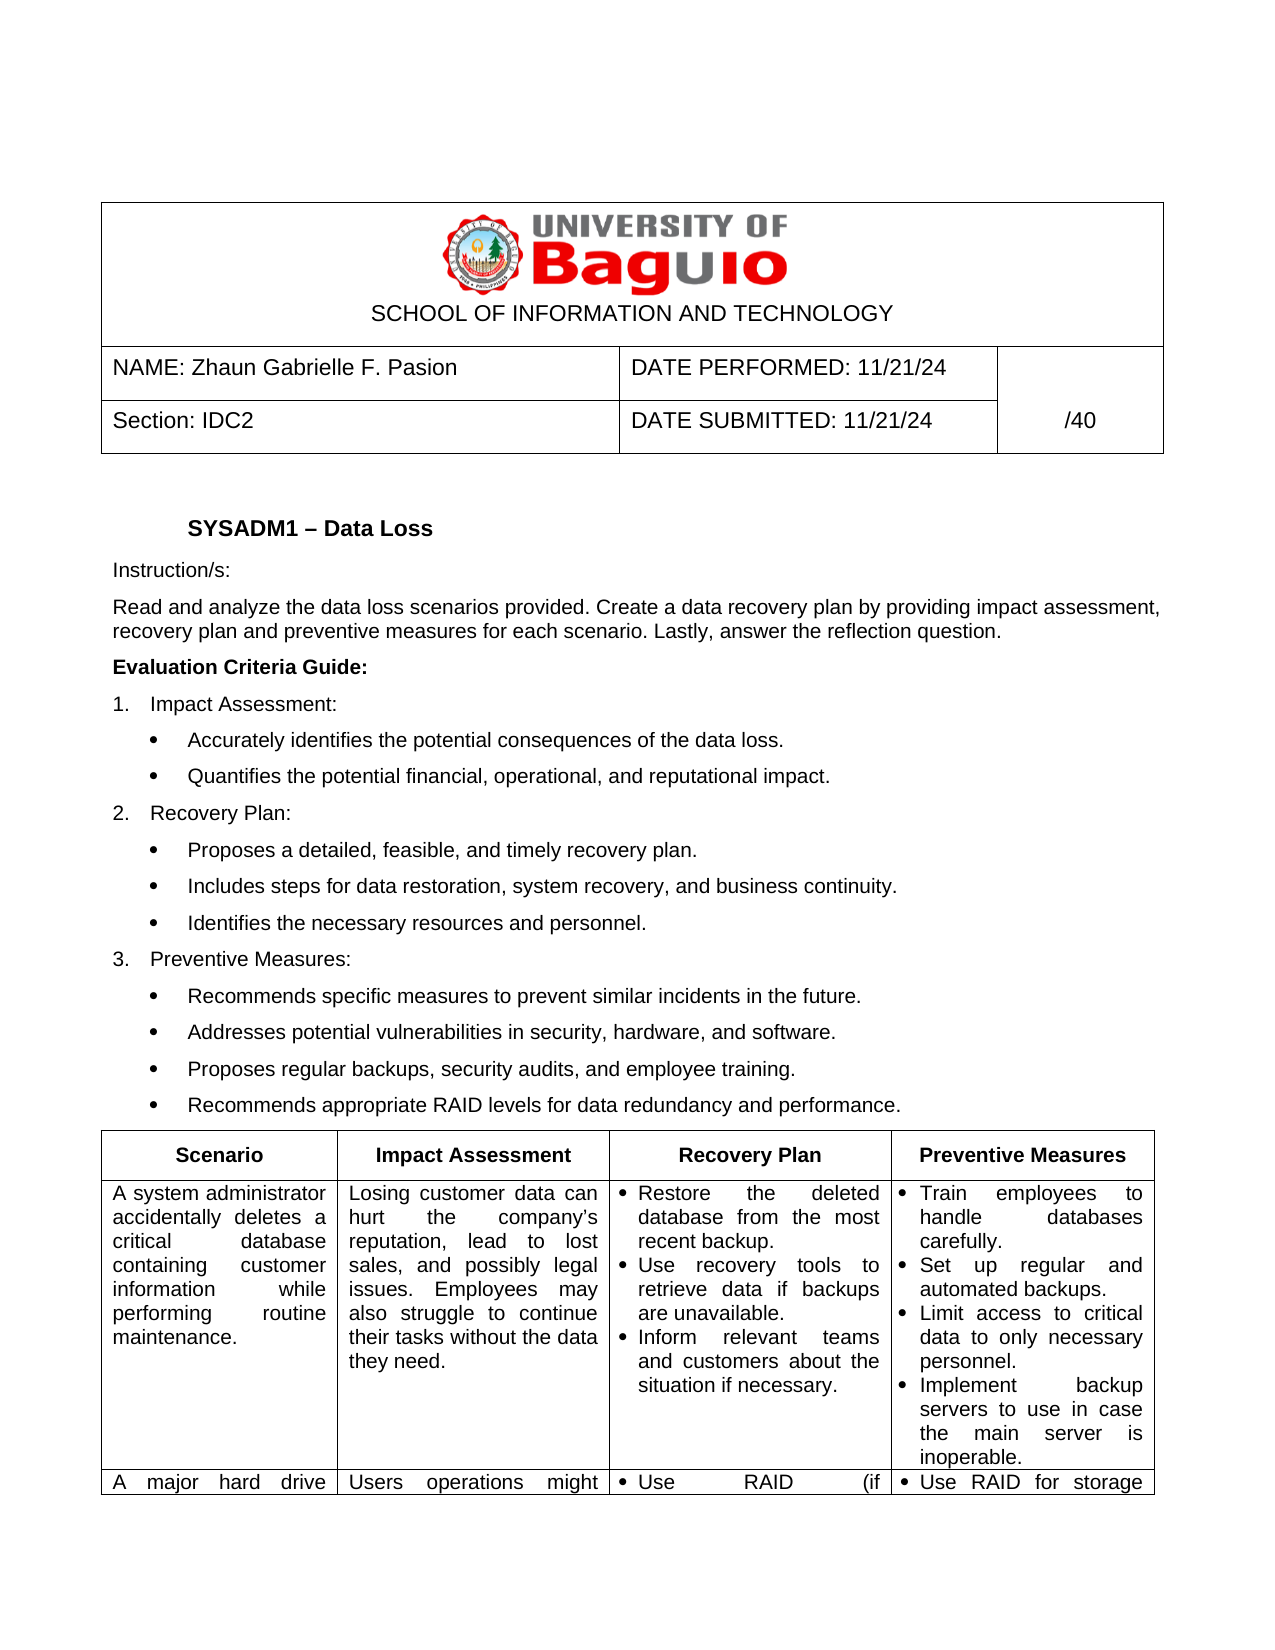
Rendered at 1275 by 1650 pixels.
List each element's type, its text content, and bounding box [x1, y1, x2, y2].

list Recommends appropriate RAID levels for data redundancy and performance. [150, 1093, 1167, 1117]
table_header SCHOOL OF INFORMATION AND TECHNOLOGY [102, 203, 1163, 346]
text Preventive Measures: [112, 947, 1167, 971]
table_header Preventive Measures [892, 1131, 1154, 1180]
table_cell Restore the deleted database from the most recent backup. Use recovery tools to retrieve data if backups are unavailable. Inform relevant teams and customers about the situation if necessary. [610, 1181, 891, 1469]
text Recovery Plan: [112, 801, 1167, 825]
table_cell Train employees to handle databases carefully. Set up regular and automated backups. Limit access to critical data to only necessary personnel. Implement backup servers to use in case the main server is inoperable. [892, 1181, 1154, 1469]
table_cell DATE SUBMITTED: 11/21/24 [620, 401, 997, 453]
table_cell DATE PERFORMED: 11/21/24 [620, 347, 997, 399]
list Identifies the necessary resources and personnel. [150, 911, 1167, 934]
list Proposes a detailed, feasible, and timely recovery plan. [150, 837, 1167, 861]
text Impact Assessment: [112, 691, 1167, 715]
table_cell Losing customer data can hurt the company’s reputation, lead to lost sales, and possibly legal issues. Employees may also struggle to continue their tasks without the data they need. [338, 1181, 609, 1469]
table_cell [102, 1470, 337, 1494]
list Addresses potential vulnerabilities in security, hardware, and software. [150, 1020, 1167, 1044]
list Proposes regular backups, security audits, and employee training. [150, 1057, 1167, 1081]
picture [434, 210, 795, 299]
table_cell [892, 1470, 1154, 1494]
list Includes steps for data restoration, system recovery, and business continuity. [150, 874, 1167, 898]
table_cell /40 [998, 347, 1163, 453]
table_header Recovery Plan [610, 1131, 891, 1180]
text Read and analyze the data loss scenarios provided. Create a data recovery plan by providing impact assessment, recovery plan and preventive measures for each scenario. Lastly, answer the reflection question. [112, 594, 1167, 642]
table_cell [338, 1470, 609, 1494]
list Accurately identifies the potential consequences of the data loss. [150, 728, 1167, 752]
table_cell NAME: Zhaun Gabrielle F. Pasion [102, 347, 619, 399]
table_header Scenario [102, 1131, 337, 1180]
list Quantifies the potential financial, operational, and reputational impact. [150, 764, 1167, 788]
table_header Impact Assessment [338, 1131, 609, 1180]
text Instruction/s: [112, 558, 1167, 582]
table_cell Section: IDC2 [102, 401, 619, 453]
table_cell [610, 1470, 891, 1494]
list Recommends specific measures to prevent similar incidents in the future. [150, 983, 1167, 1008]
text Evaluation Criteria Guide: [112, 655, 1167, 679]
table_cell A system administrator accidentally deletes a critical database containing customer information while performing routine maintenance. [102, 1181, 337, 1469]
subtitle SYSADM1 – Data Loss [112, 515, 1167, 542]
